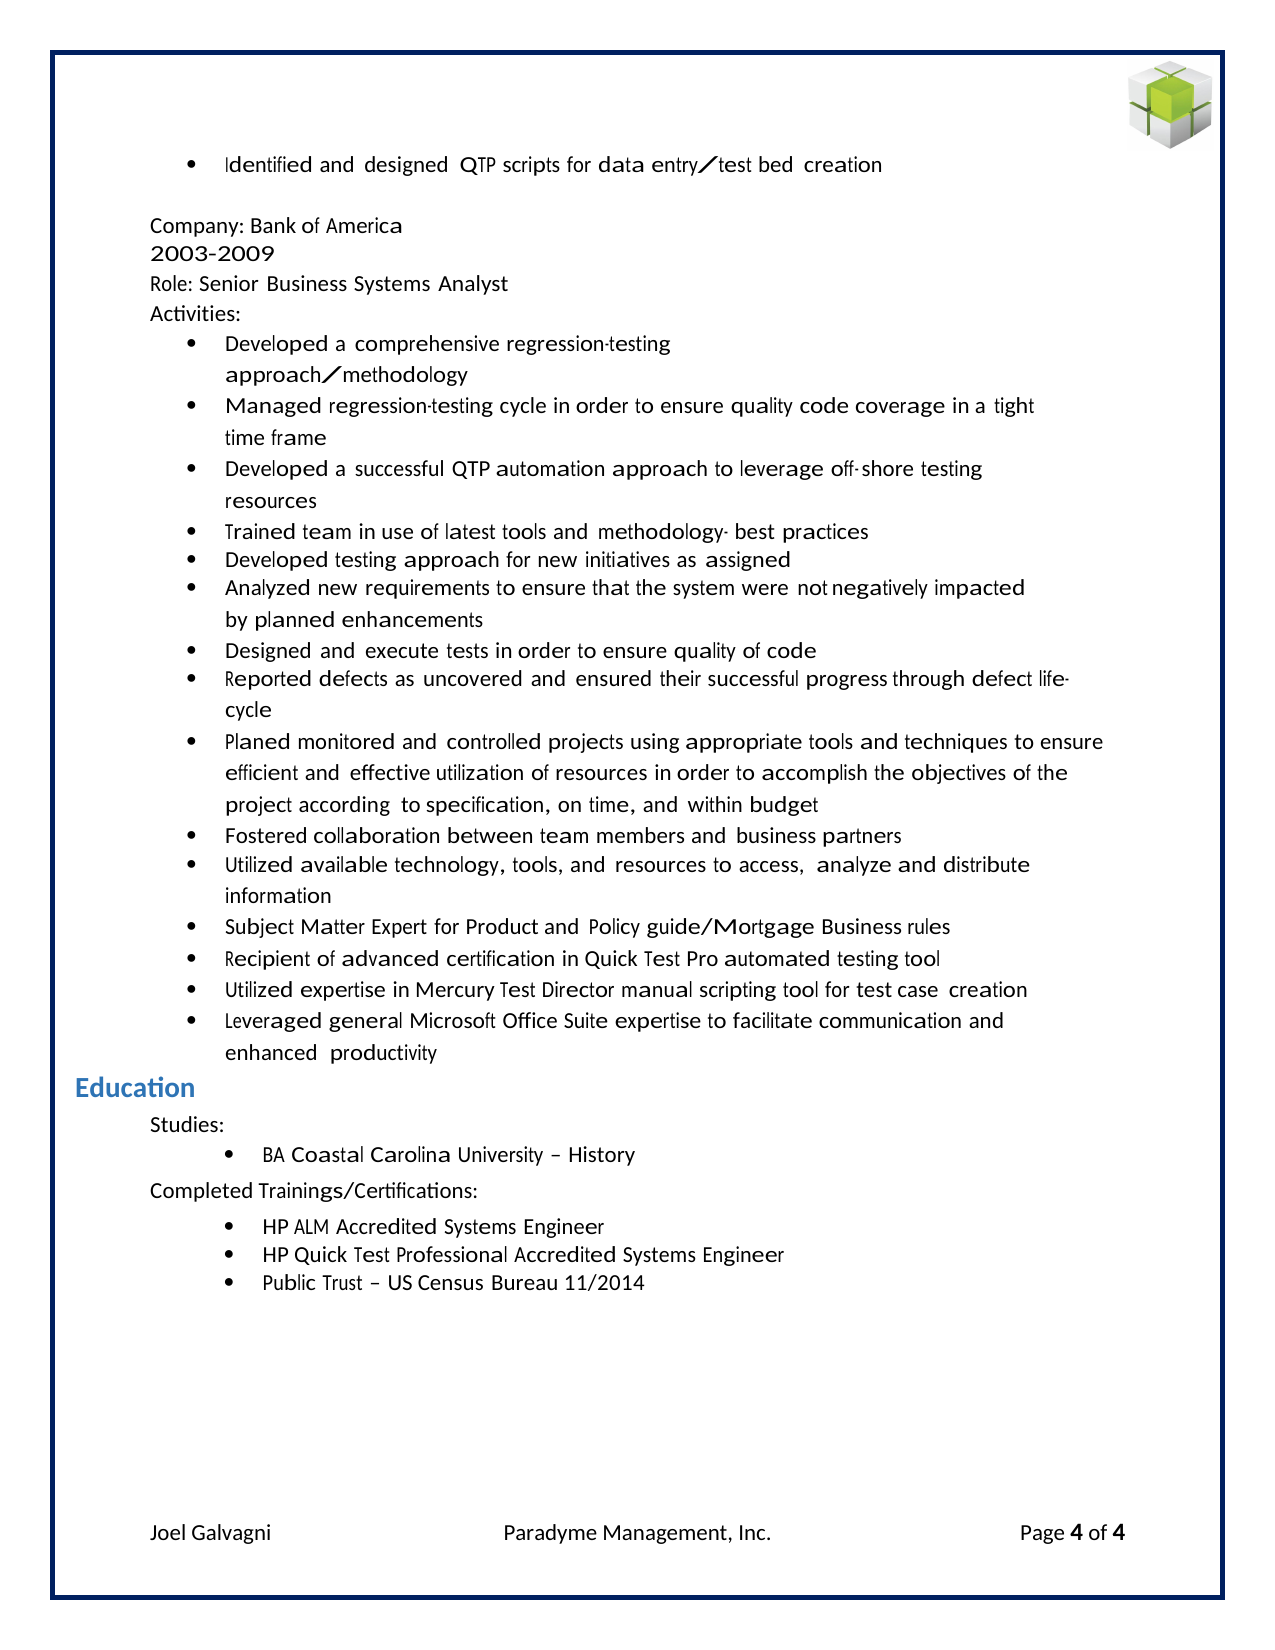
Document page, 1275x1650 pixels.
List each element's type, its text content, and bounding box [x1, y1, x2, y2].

list Designed and execute tests in order to ensure quality of code [187, 636, 1127, 664]
list Identified and designed QTP scripts for data entry/test bed creation [187, 150, 1127, 178]
list Trained team in use of latest tools and methodology- best practices [187, 517, 1127, 545]
subtitle Education [75, 1069, 1125, 1105]
list BA Coastal Carolina University – History [225, 1140, 1127, 1168]
text Studies: [150, 1110, 539, 1138]
list Developed a successful QTP automation approach to leverage off- shore testing resources [187, 454, 1079, 514]
list Fostered collaboration between team members and business partners [187, 822, 1127, 850]
list Reported defects as uncovered and ensured their successful progress through defect life-cycle [187, 664, 1095, 724]
list Managed regression-testing cycle in order to ensure quality code coverage in a tight time frame [187, 392, 1065, 451]
list Leveraged general Microsoft Office Suite expertise to facilitate communication and enhanced productivity [187, 1007, 1042, 1066]
text Activities: [150, 299, 1127, 328]
list Planed monitored and controlled projects using appropriate tools and techniques to ensure efficient and effective utilization of resources in order to accomplish the objectives of the project according to specification, on time, and within budget [187, 727, 1104, 818]
list Public Trust – US Census Bureau 11/2014 [225, 1268, 1127, 1297]
list Analyzed new requirements to ensure that the system were not negatively impacted by planned enhancements [187, 573, 1041, 633]
list HP Quick Test Professional Accredited Systems Engineer [225, 1241, 1127, 1268]
list HP ALM Accredited Systems Engineer [225, 1212, 1127, 1241]
list Subject Matter Expert for Product and Policy guide/Mortgage Business rules [187, 912, 1116, 940]
text 2003-2009 [150, 239, 1127, 267]
list Developed testing approach for new initiatives as assigned [187, 545, 1127, 573]
text Completed Trainings/Certifications: [150, 1177, 783, 1204]
list Utilized expertise in Mercury Test Director manual scripting tool for test case creation [187, 975, 1110, 1003]
list Utilized available technology, tools, and resources to access, analyze and distribute information [187, 850, 1109, 909]
list Recipient of advanced certification in Quick Test Pro automated testing tool [187, 944, 1113, 972]
text Role: Senior Business Systems Analyst [150, 269, 1127, 297]
picture [1126, 59, 1214, 151]
text Company: Bank of America [150, 211, 1127, 239]
list Developed a comprehensive regression-testing approach/methodology [187, 329, 904, 388]
